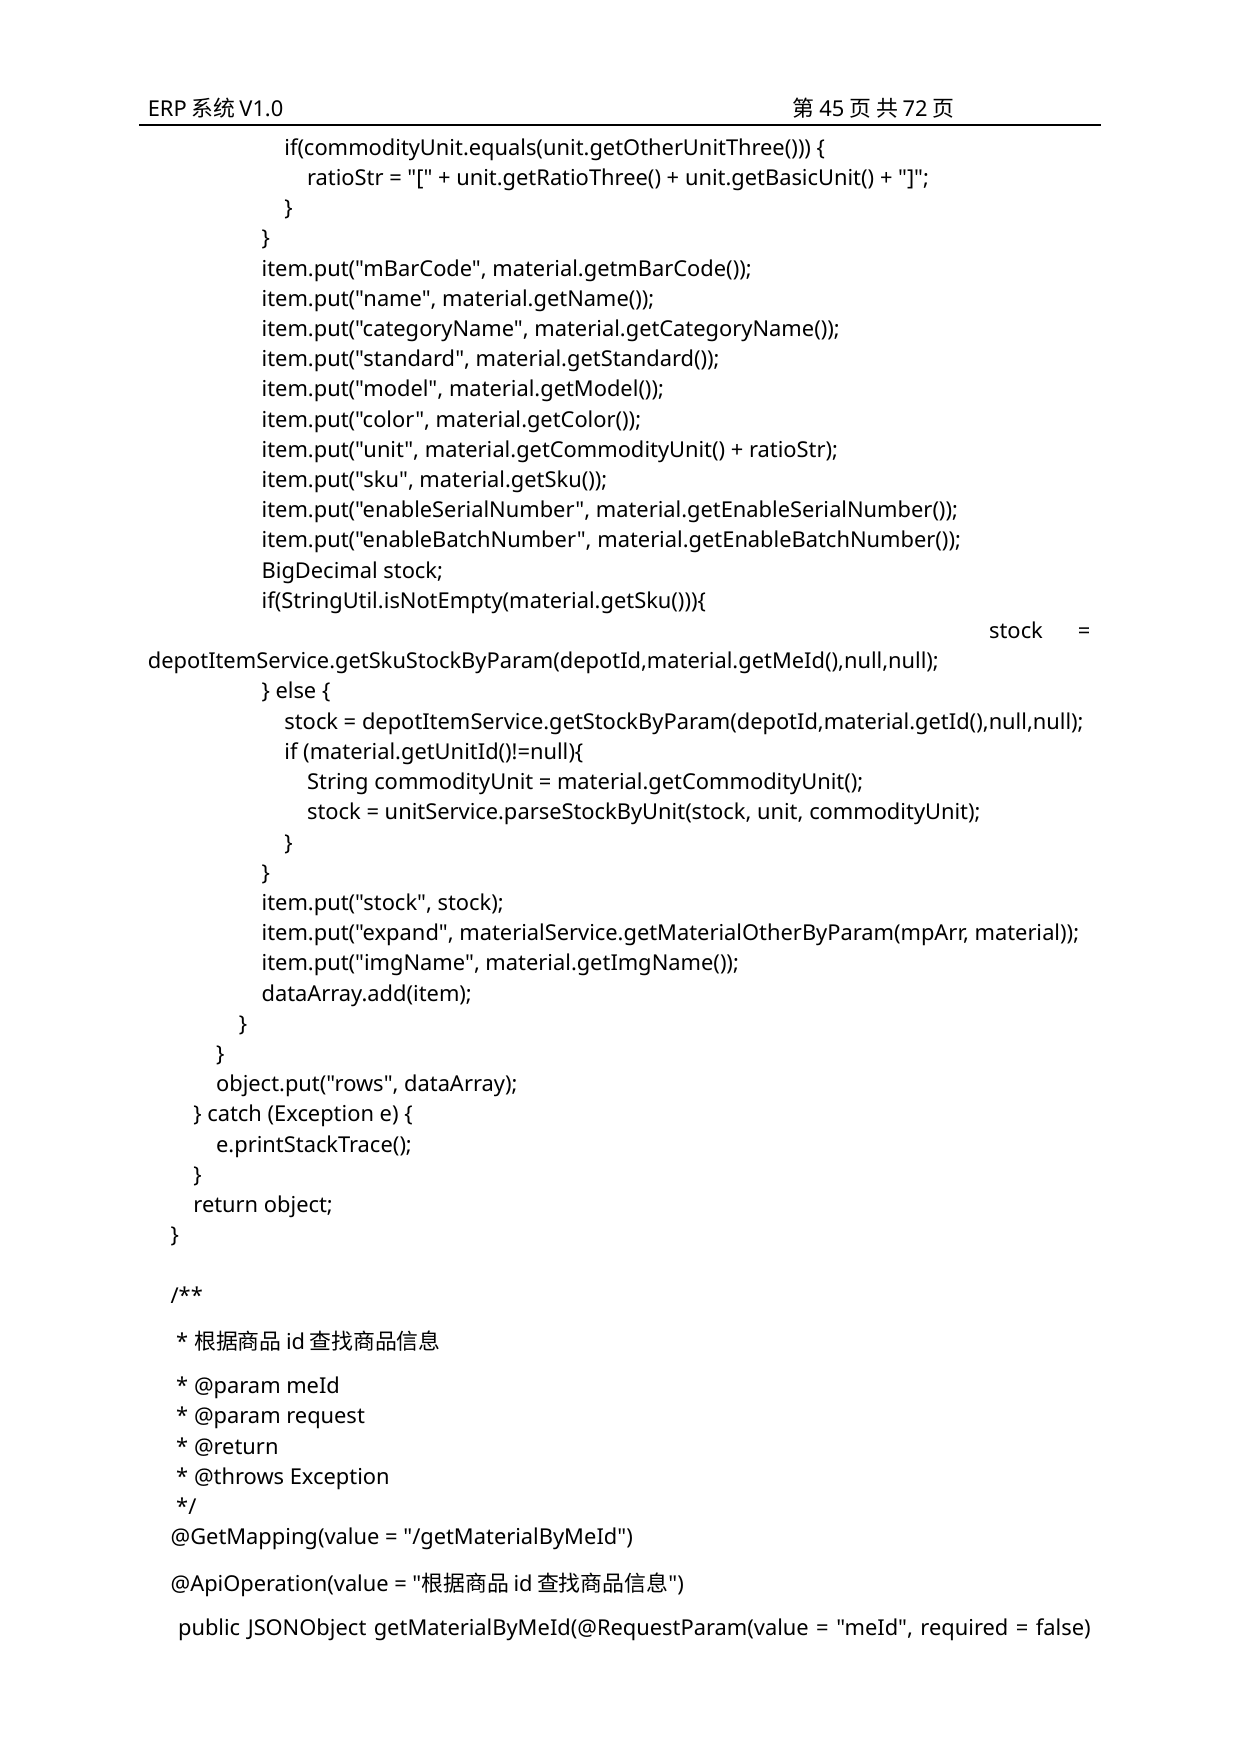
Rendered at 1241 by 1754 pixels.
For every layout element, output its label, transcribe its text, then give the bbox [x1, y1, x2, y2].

text item.put("color", material.getColor()); [148, 403, 1092, 433]
text item.put("categoryName", material.getCategoryName()); [148, 313, 1092, 343]
text } [148, 192, 1092, 222]
text } [148, 222, 1092, 252]
text item.put("name", material.getName()); [148, 282, 1092, 313]
text * @throws Exception [148, 1461, 1092, 1491]
text @ApiOperation(value = "根据商品id查找商品信息") [148, 1551, 1092, 1612]
text /** [148, 1279, 1092, 1309]
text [148, 1612, 1092, 1642]
text stock = depotItemService.getSkuStockByParam(depotId,material.getMeId(),null,null); [148, 615, 1092, 675]
text item.put("sku", material.getSku()); [148, 464, 1092, 494]
text } catch (Exception e) { [148, 1098, 1092, 1128]
text stock = depotItemService.getStockByParam(depotId,material.getId(),null,null); [148, 705, 1092, 736]
text */ [148, 1491, 1092, 1521]
text item.put("stock", stock); [148, 887, 1092, 917]
text item.put("imgName", material.getImgName()); [148, 947, 1092, 977]
text * @param meId [148, 1370, 1092, 1400]
text } else { [148, 675, 1092, 705]
text } [148, 1007, 1092, 1038]
text if (material.getUnitId()!=null){ [148, 736, 1092, 766]
text e.printStackTrace(); [148, 1128, 1092, 1158]
text item.put("enableBatchNumber", material.getEnableBatchNumber()); [148, 524, 1092, 554]
text return object; [148, 1189, 1092, 1219]
text stock = unitService.parseStockByUnit(stock, unit, commodityUnit); [148, 796, 1092, 826]
text } [148, 826, 1092, 856]
text ratioStr = "[" + unit.getRatioThree() + unit.getBasicUnit() + "]"; [148, 162, 1092, 192]
text * 根据商品id查找商品信息 [148, 1309, 1092, 1370]
text String commodityUnit = material.getCommodityUnit(); [148, 766, 1092, 796]
text item.put("enableSerialNumber", material.getEnableSerialNumber()); [148, 494, 1092, 524]
text item.put("unit", material.getCommodityUnit() + ratioStr); [148, 433, 1092, 464]
text if(StringUtil.isNotEmpty(material.getSku())){ [148, 584, 1092, 615]
text BigDecimal stock; [148, 554, 1092, 584]
text * @return [148, 1430, 1092, 1461]
text } [148, 1038, 1092, 1068]
text item.put("expand", materialService.getMaterialOtherByParam(mpArr, material)); [148, 917, 1092, 947]
text item.put("mBarCode", material.getmBarCode()); [148, 252, 1092, 282]
text if(commodityUnit.equals(unit.getOtherUnitThree())) { [148, 131, 1092, 162]
text item.put("standard", material.getStandard()); [148, 343, 1092, 373]
text } [148, 856, 1092, 887]
text item.put("model", material.getModel()); [148, 373, 1092, 403]
text * @param request [148, 1400, 1092, 1430]
text @GetMapping(value = "/getMaterialByMeId") [148, 1521, 1092, 1551]
text } [148, 1219, 1092, 1249]
text dataArray.add(item); [148, 977, 1092, 1007]
text } [148, 1158, 1092, 1189]
text object.put("rows", dataArray); [148, 1068, 1092, 1098]
